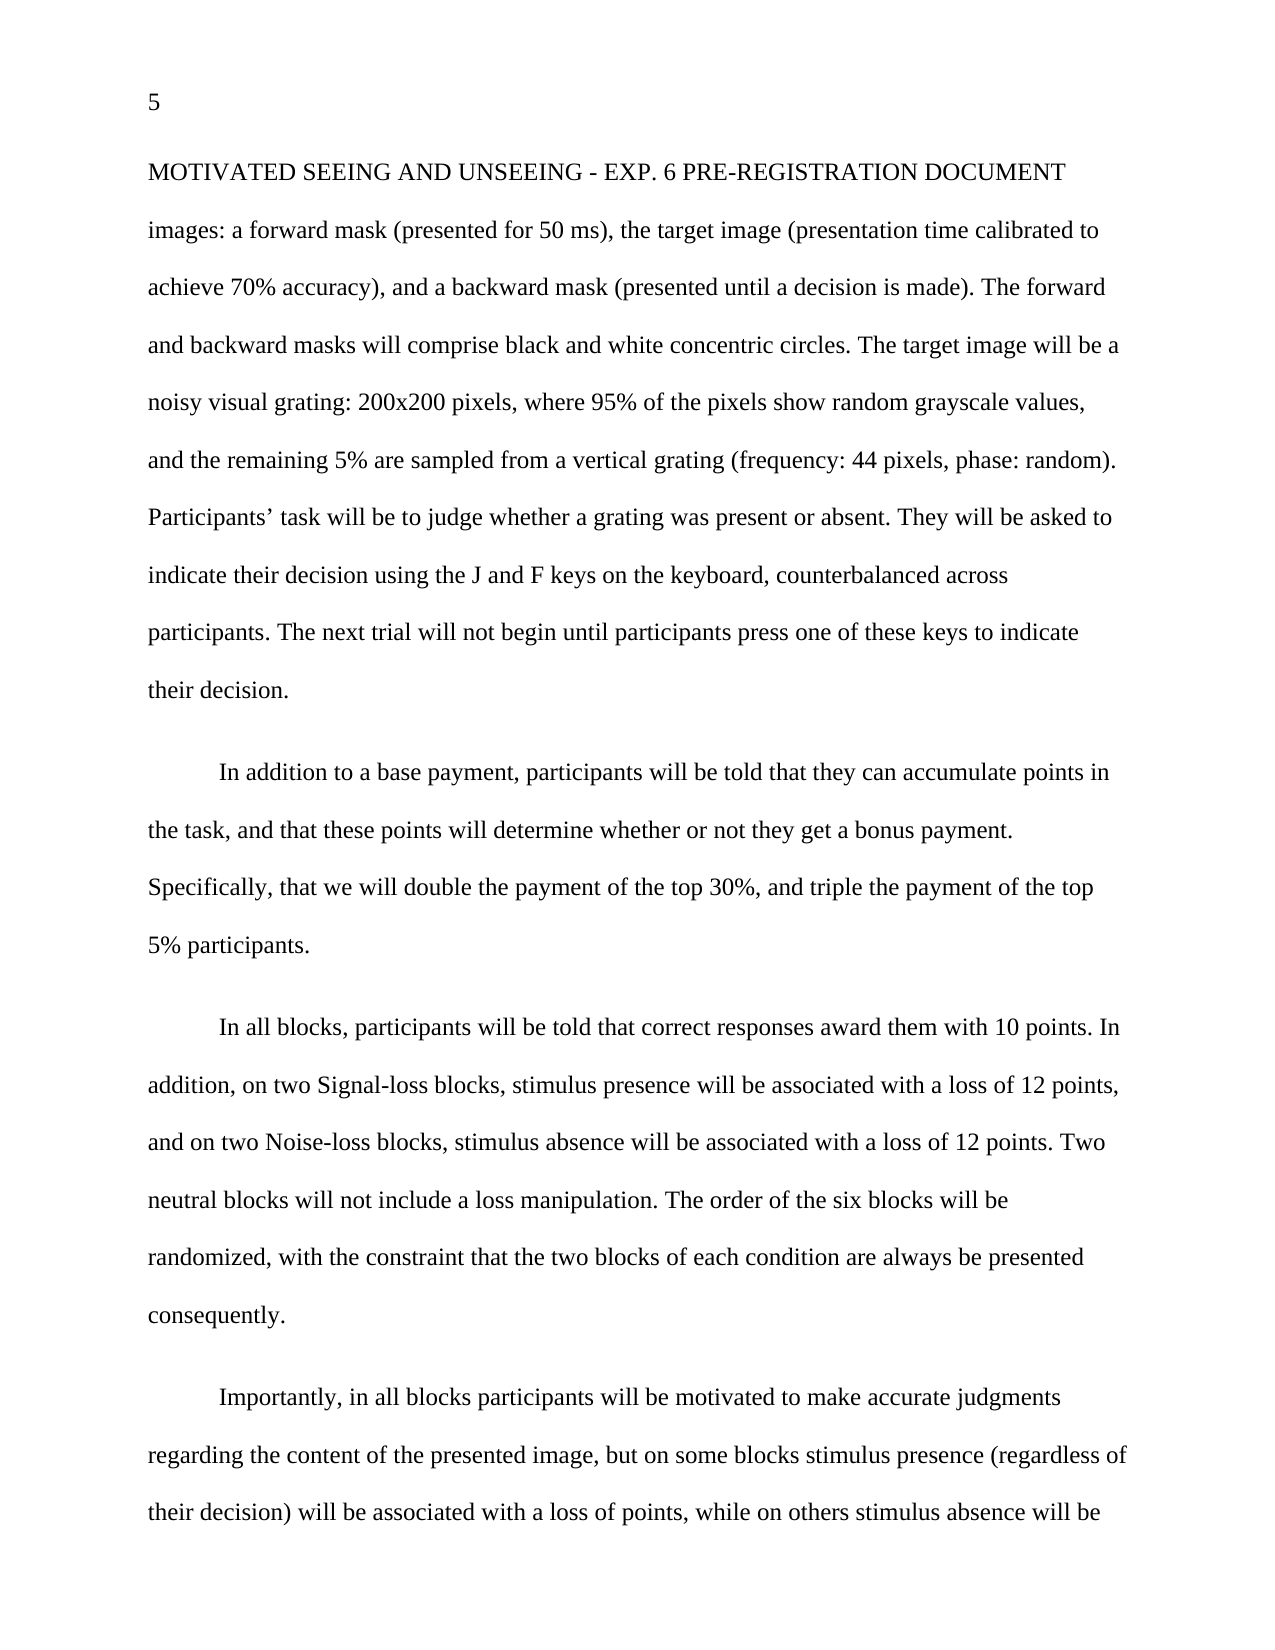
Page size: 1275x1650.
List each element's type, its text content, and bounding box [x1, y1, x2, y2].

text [148, 215, 1127, 704]
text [148, 1382, 1127, 1526]
text In addition to a base payment, participants will be told that they can accumulate points in the task, and that these points will determine whether or not they get a bonus payment. Specifically, that we will double the payment of the top 30%, and triple the payment of the top 5% participants. [148, 757, 1127, 959]
text In all blocks, participants will be told that correct responses award them with 10 points. In addition, on two Signal-loss blocks, stimulus presence will be associated with a loss of 12 points, and on two Noise-loss blocks, stimulus absence will be associated with a loss of 12 points. Two neutral blocks will not include a loss manipulation. The order of the six blocks will be randomized, with the constraint that the two blocks of each condition are always be presented consequently. [148, 1012, 1127, 1329]
